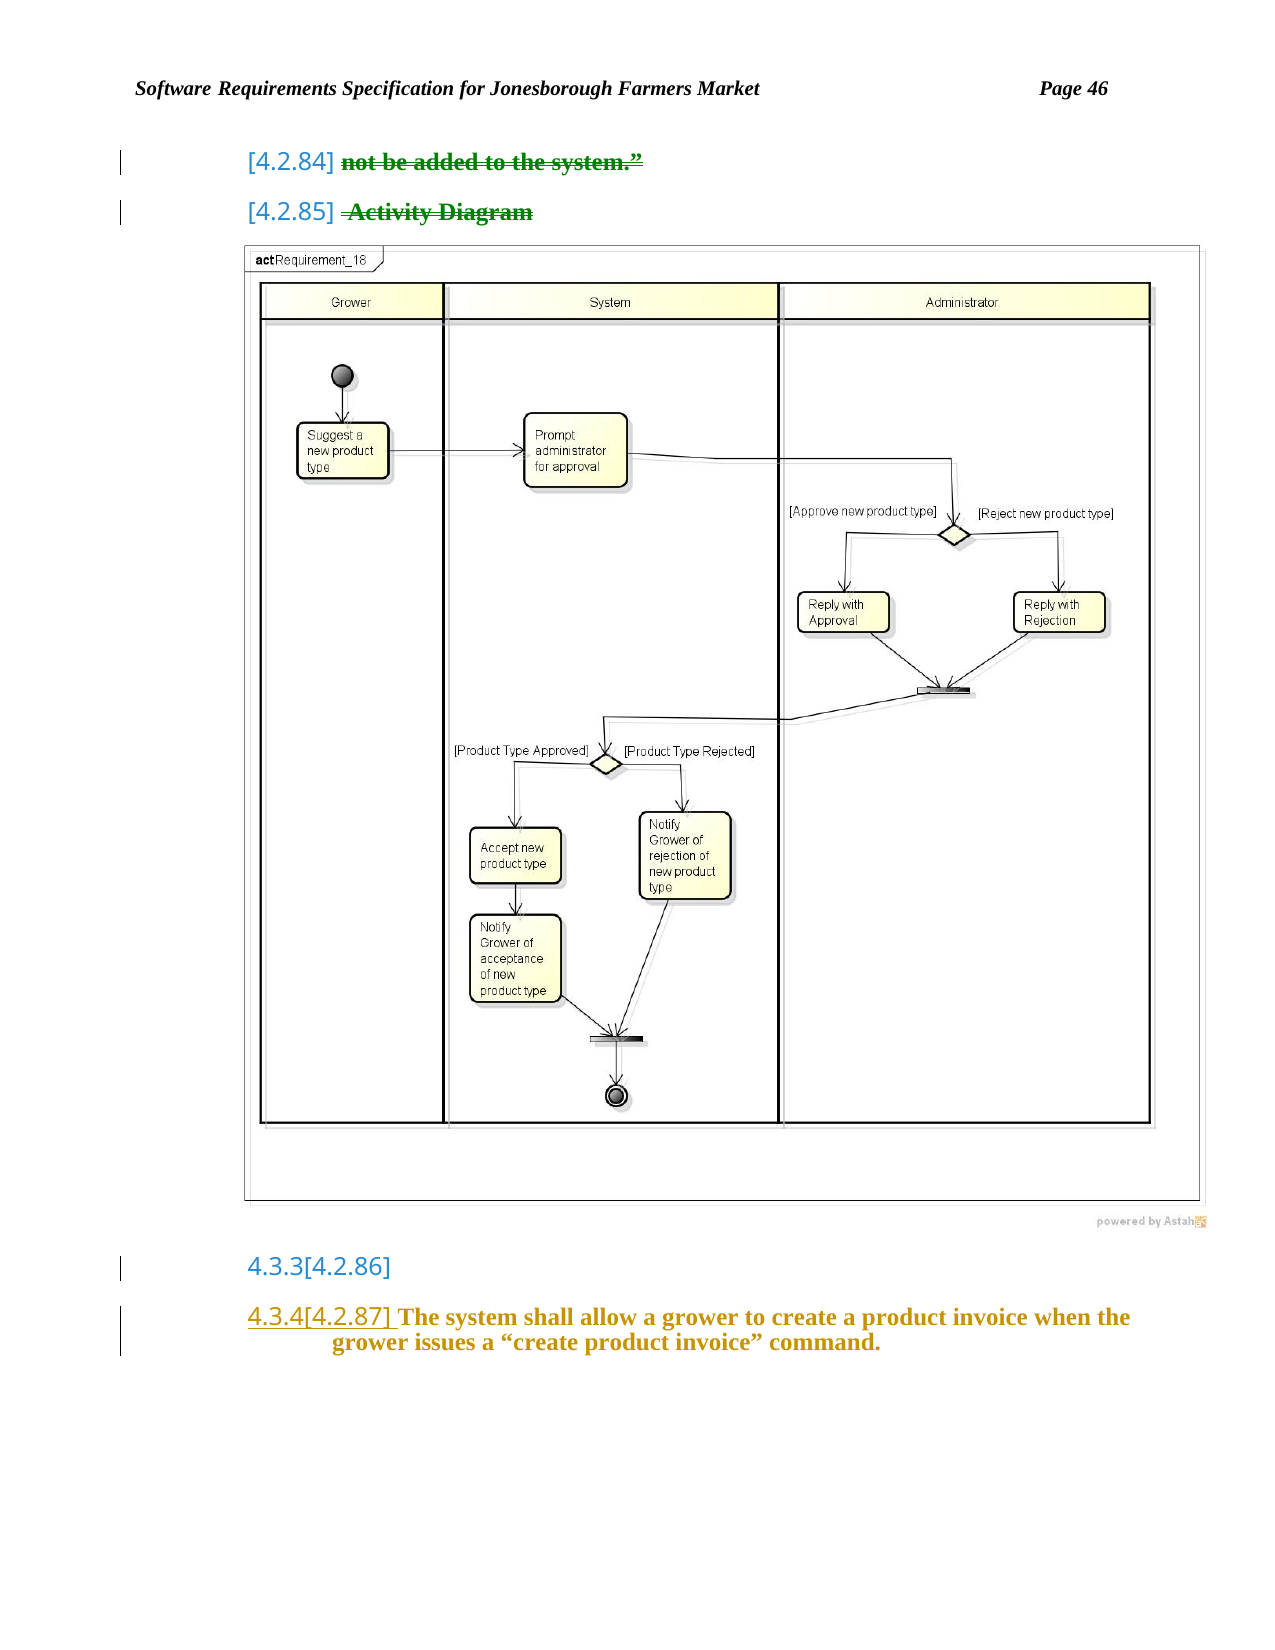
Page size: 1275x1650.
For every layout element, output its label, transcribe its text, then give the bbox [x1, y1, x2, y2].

subtitle The system shall allow a grower to create a product invoice when the grower issues a “create product invoice” command. [247, 1306, 1140, 1356]
picture [234, 236, 1210, 1231]
